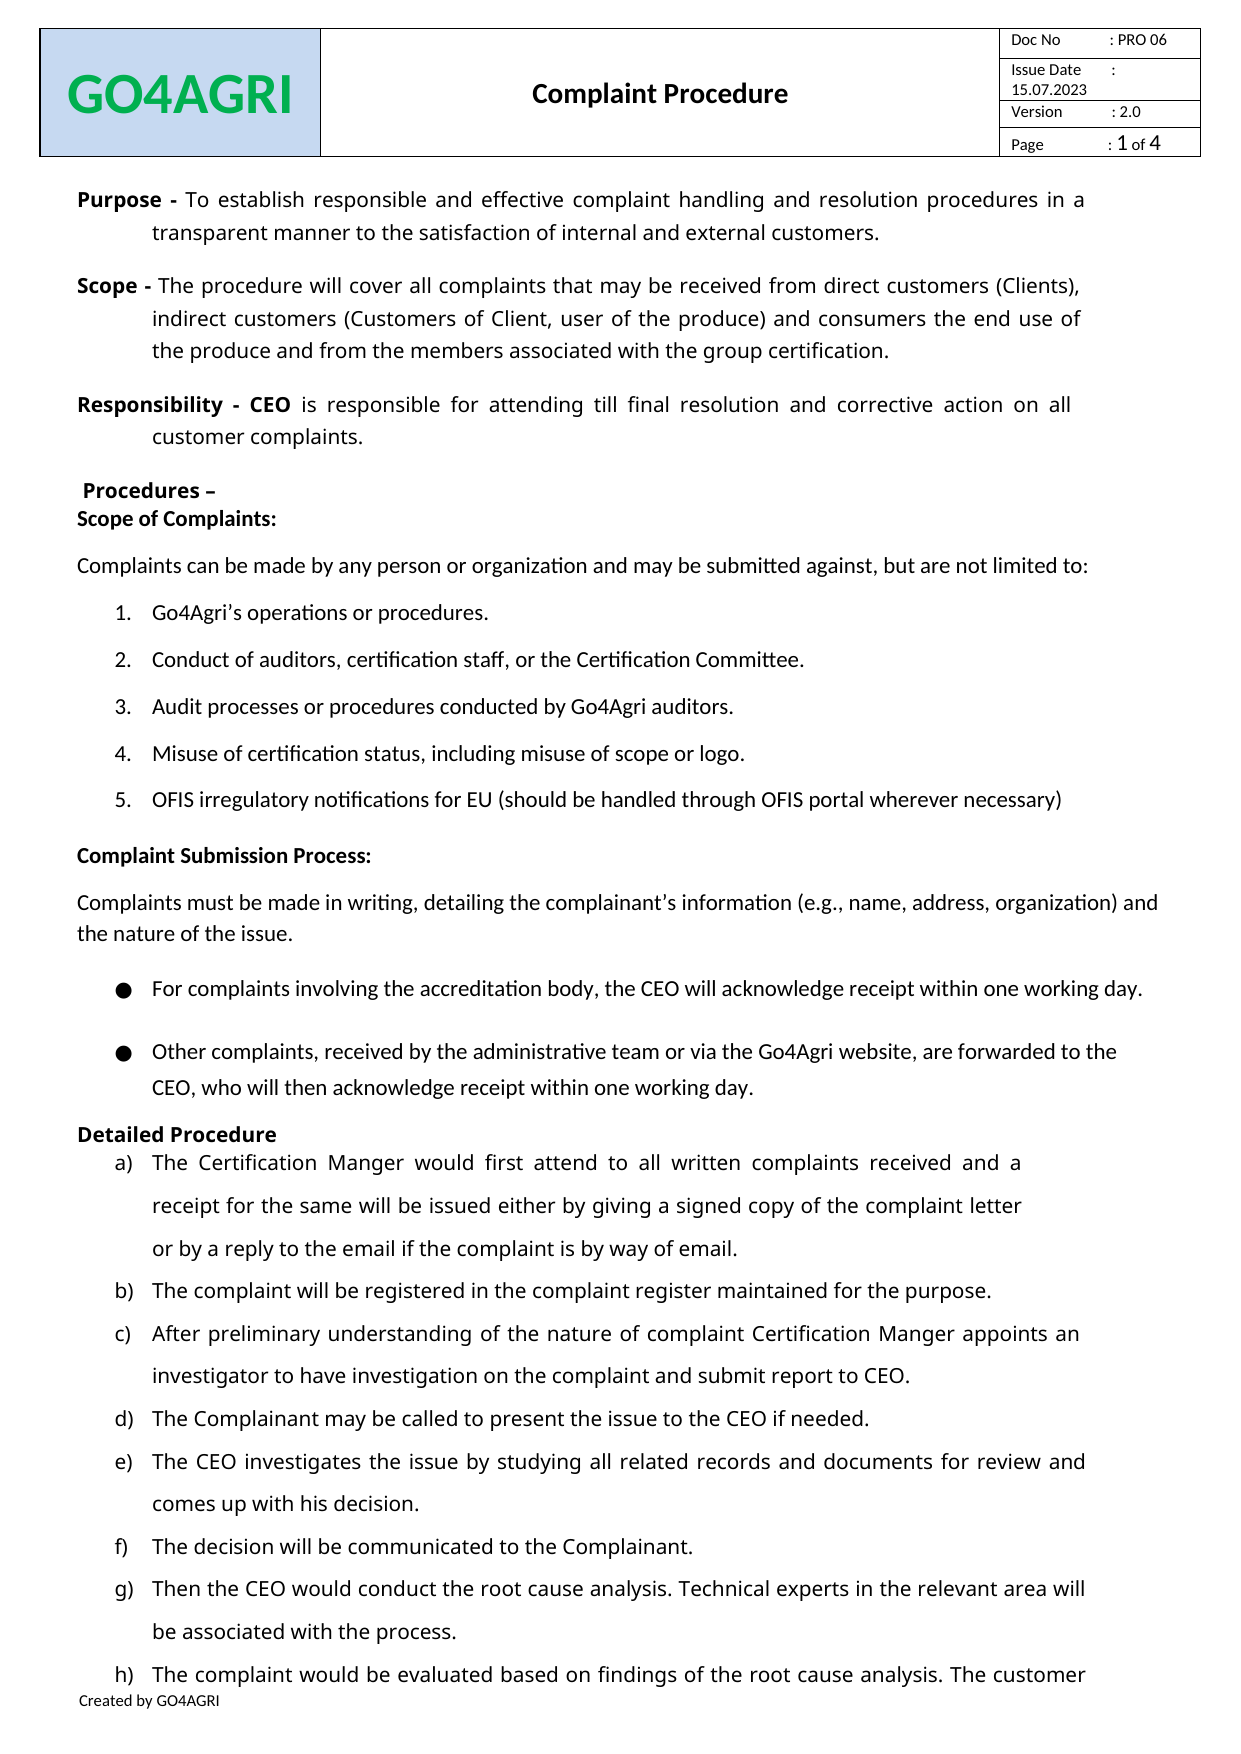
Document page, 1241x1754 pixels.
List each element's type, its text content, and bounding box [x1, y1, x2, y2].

text Purpose - To establish responsible and effective complaint handling and resolution procedures in a transparent manner to the satisfaction of internal and external customers. [77, 185, 1086, 246]
text Responsibility - CEO is responsible for attending till final resolution and corrective action on all customer complaints. [77, 390, 1073, 451]
list The Certification Manger would first attend to all written complaints received and a receipt for the same will be issued either by giving a signed copy of the complaint letter or by a reply to the email if the complaint is by way of email. [114, 1148, 1023, 1262]
text Procedures – [77, 476, 1163, 504]
list OFIS irregulatory notifications for EU (should be handled through OFIS portal wherever necessary) [114, 786, 1163, 814]
list Other complaints, received by the administrative team or via the Go4Agri website, are forwarded to the CEO, who will then acknowledge receipt within one working day. [114, 1028, 1163, 1101]
text Detailed Procedure [77, 1120, 1163, 1148]
list Misuse of certification status, including misuse of scope or logo. [114, 739, 1163, 767]
list Audit processes or procedures conducted by Go4Agri auditors. [114, 692, 1163, 720]
list For complaints involving the accreditation body, the CEO will acknowledge receipt within one working day. [114, 966, 1163, 1008]
text Complaints can be made by any person or organization and may be submitted against, but are not limited to: [77, 551, 1163, 579]
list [114, 1660, 1088, 1688]
list The decision will be communicated to the Complainant. [114, 1532, 1088, 1560]
text Complaints must be made in writing, detailing the complainant’s information (e.g., name, address, organization) and the nature of the issue. [77, 888, 1163, 947]
list Go4Agri’s operations or procedures. [114, 598, 1163, 626]
list The complaint will be registered in the complaint register maintained for the purpose. [114, 1276, 1065, 1305]
text Scope - The procedure will cover all complaints that may be received from direct customers (Clients), indirect customers (Customers of Client, user of the produce) and consumers the end use of the produce and from the members associated with the group certification. [77, 271, 1082, 365]
list The Complainant may be called to present the issue to the CEO if needed. [114, 1404, 1081, 1433]
list Conduct of auditors, certification staff, or the Certification Committee. [114, 645, 1163, 673]
list After preliminary understanding of the nature of complaint Certification Manger appoints an investigator to have investigation on the complaint and submit report to CEO. [114, 1319, 1081, 1390]
text Scope of Complaints: [77, 504, 1163, 532]
list The CEO investigates the issue by studying all related records and documents for review and comes up with his decision. [114, 1447, 1088, 1518]
list Then the CEO would conduct the root cause analysis. Technical experts in the relevant area will be associated with the process. [114, 1574, 1088, 1646]
text Complaint Submission Process: [77, 842, 1163, 870]
